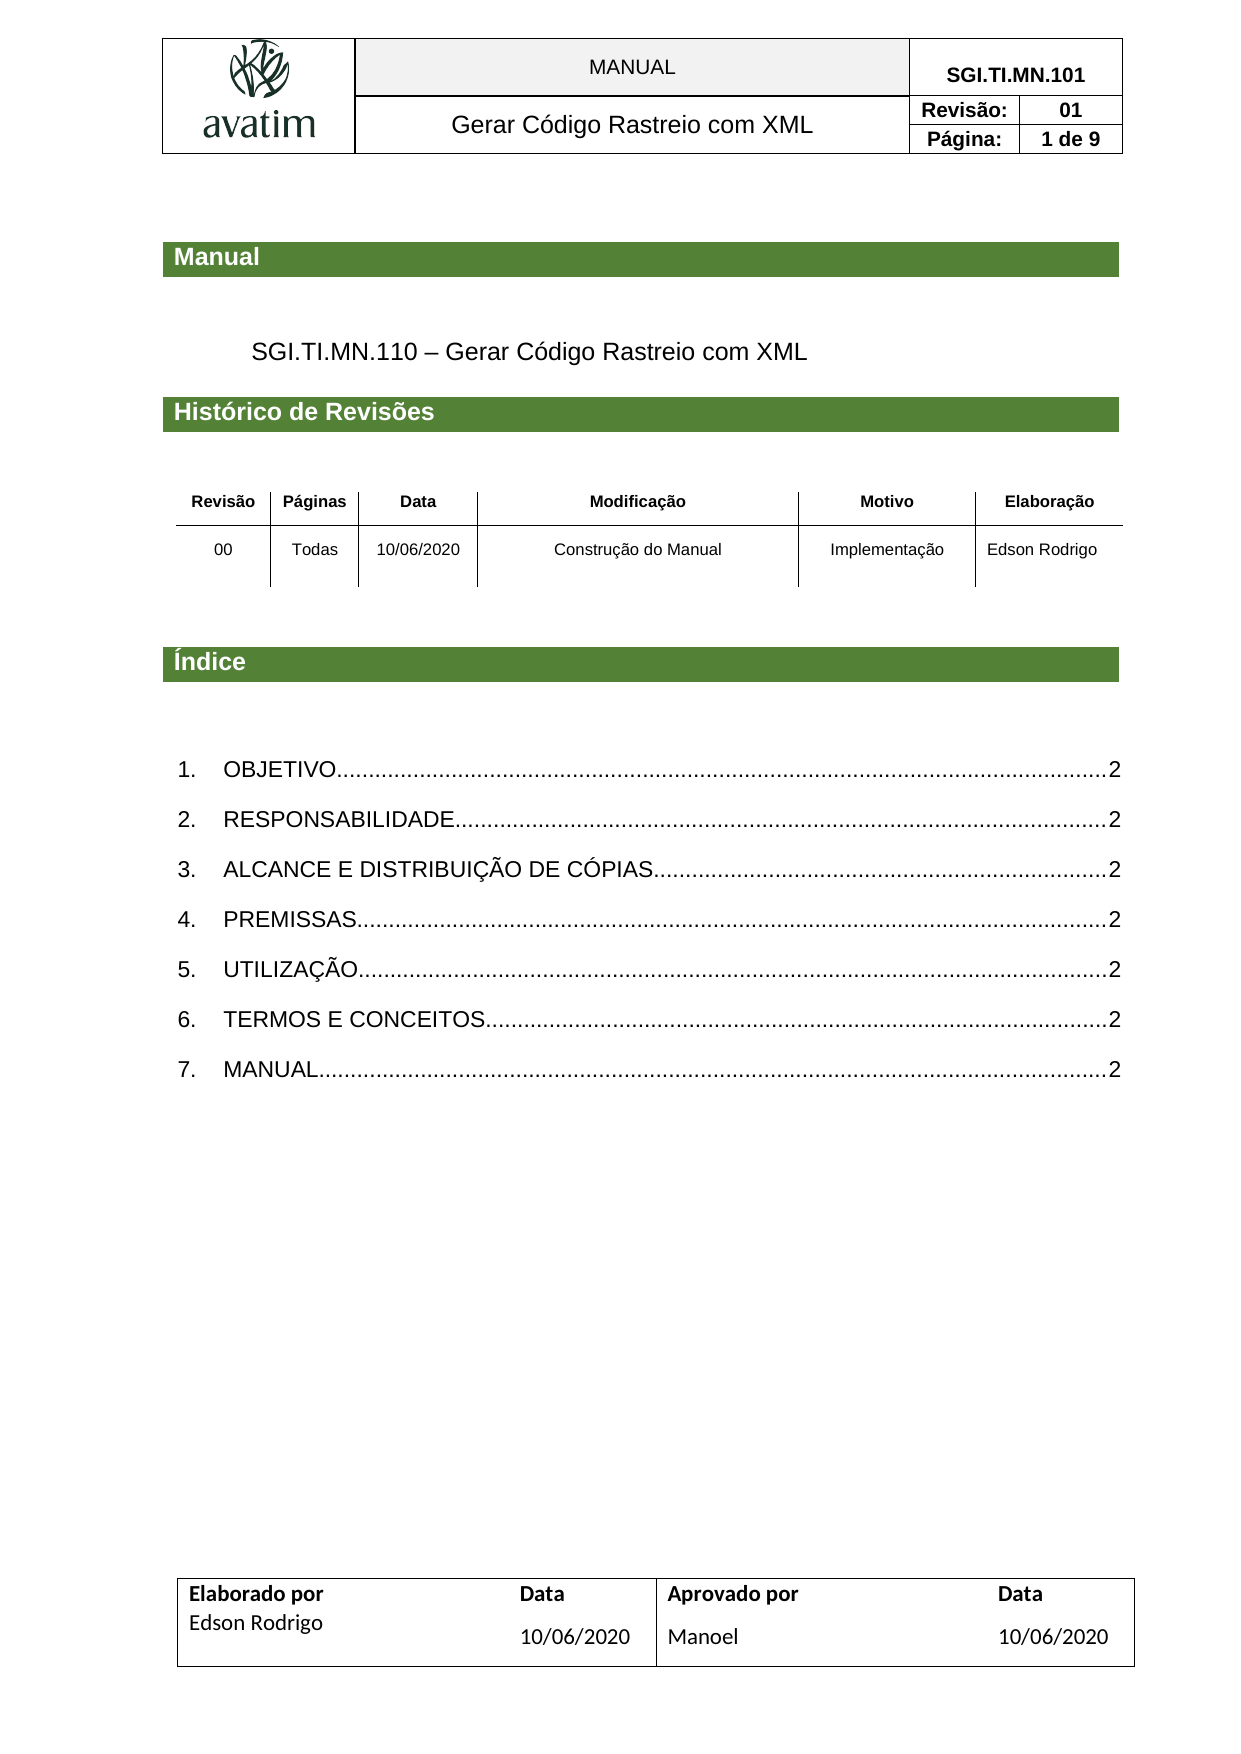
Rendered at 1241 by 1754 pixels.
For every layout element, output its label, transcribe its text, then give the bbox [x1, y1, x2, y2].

text SGI.TI.MN.110 – Gerar Código Rastreio com XML [177, 337, 1122, 366]
table_header Motivo [799, 492, 975, 524]
table_header Manual [163, 242, 1119, 277]
table_header Páginas [271, 492, 358, 524]
table_header Elaboração [976, 492, 1123, 524]
table_cell Implementação [799, 526, 975, 587]
table_header Revisão [176, 492, 270, 524]
table_cell Todas [271, 526, 358, 587]
table_header Histórico de Revisões [163, 397, 1119, 432]
picture [200, 39, 317, 138]
table_header Data [359, 492, 477, 524]
table_cell 00 [176, 526, 270, 587]
table_cell Edson Rodrigo [976, 526, 1123, 587]
table_cell Construção do Manual [478, 526, 798, 587]
table_cell 10/06/2020 [359, 526, 477, 587]
table_header Índice [163, 647, 1119, 682]
table_header Modificação [478, 492, 798, 524]
